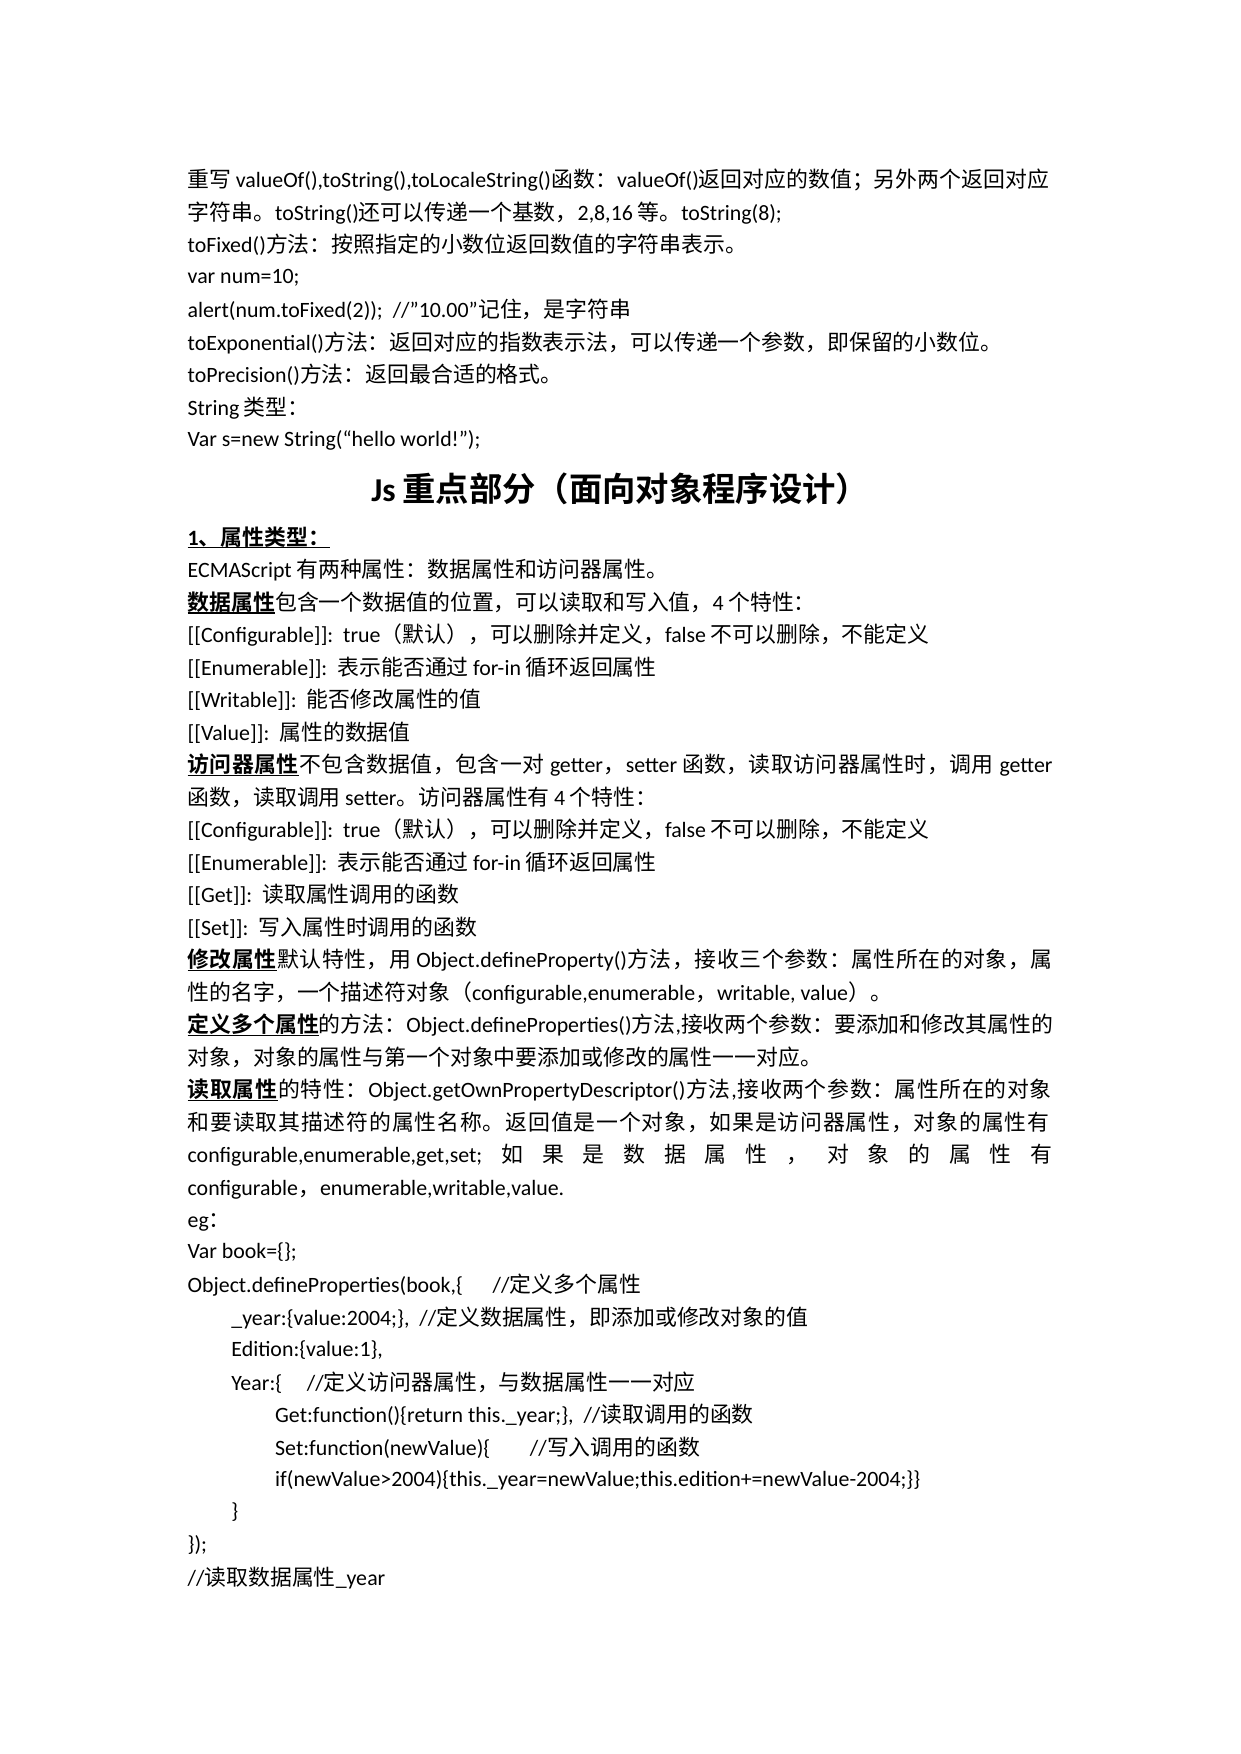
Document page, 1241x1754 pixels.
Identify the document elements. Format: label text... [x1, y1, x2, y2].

list Year:{ //定义访问器属性，与数据属性一一对应 [187, 1364, 1053, 1397]
list Object.defineProperties(book,{ //定义多个属性 [187, 1267, 1053, 1299]
list [[Configurable]]: true（默认），可以删除并定义，false不可以删除，不能定义 [187, 617, 1053, 649]
list ECMAScript有两种属性：数据属性和访问器属性。 [187, 552, 1053, 584]
list [[Enumerable]]: 表示能否通过for-in循环返回属性 [187, 844, 1053, 877]
list } [187, 1494, 1053, 1527]
list 重写valueOf(),toString(),toLocaleString()函数：valueOf()返回对应的数值；另外两个返回对应字符串。toString()还可以传递一个基数，2,8,16等。toString(8); [187, 162, 1053, 227]
list [[Enumerable]]: 表示能否通过for-in循环返回属性 [187, 649, 1053, 682]
list 读取属性的特性：Object.getOwnPropertyDescriptor()方法,接收两个参数：属性所在的对象和要读取其描述符的属性名称。返回值是一个对象，如果是访问器属性，对象的属性有configurable,enumerable,get,set;如果是数据属性，对象的属性有configurable，enumerable,writable,value. [187, 1072, 1053, 1202]
list [[Writable]]: 能否修改属性的值 [187, 682, 1053, 714]
list 数据属性包含一个数据值的位置，可以读取和写入值，4个特性： [187, 584, 1053, 617]
list toExponential()方法：返回对应的指数表示法，可以传递一个参数，即保留的小数位。 [187, 324, 1053, 357]
list alert(num.toFixed(2)); //”10.00”记住，是字符串 [187, 292, 1053, 324]
list var num=10; [187, 259, 1053, 292]
list //读取数据属性_year [187, 1559, 1053, 1592]
list [[Set]]: 写入属性时调用的函数 [187, 909, 1053, 942]
list }); [187, 1527, 1053, 1559]
list _year:{value:2004;}, //定义数据属性，即添加或修改对象的值 [187, 1299, 1053, 1332]
list toPrecision()方法：返回最合适的格式。 [187, 357, 1053, 389]
list if(newValue>2004){this._year=newValue;this.edition+=newValue-2004;}} [231, 1462, 1053, 1494]
list String类型： [187, 389, 1053, 422]
list 访问器属性不包含数据值，包含一对getter，setter函数，读取访问器属性时，调用getter函数，读取调用setter。访问器属性有4个特性： [187, 747, 1053, 812]
list 定义多个属性的方法：Object.defineProperties()方法,接收两个参数：要添加和修改其属性的对象，对象的属性与第一个对象中要添加或修改的属性一一对应。 [187, 1007, 1053, 1072]
list toFixed()方法：按照指定的小数位返回数值的字符串表示。 [187, 227, 1053, 259]
list [[Value]]: 属性的数据值 [187, 714, 1053, 747]
list Js重点部分（面向对象程序设计） [187, 454, 1053, 519]
list Var book={}; [187, 1234, 1053, 1267]
list 修改属性默认特性，用Object.defineProperty()方法，接收三个参数：属性所在的对象，属性的名字，一个描述符对象（configurable,enumerable，writable, value）。 [187, 942, 1053, 1007]
list Set:function(newValue){ //写入调用的函数 [231, 1429, 1053, 1462]
list Edition:{value:1}, [187, 1332, 1053, 1364]
list [[Configurable]]: true（默认），可以删除并定义，false不可以删除，不能定义 [187, 812, 1053, 844]
list 1、属性类型： [187, 519, 1053, 552]
list eg： [187, 1202, 1053, 1234]
list Get:function(){return this._year;}, //读取调用的函数 [231, 1397, 1053, 1429]
list [[Get]]: 读取属性调用的函数 [187, 877, 1053, 909]
list Var s=new String(“hello world!”); [187, 422, 1053, 454]
